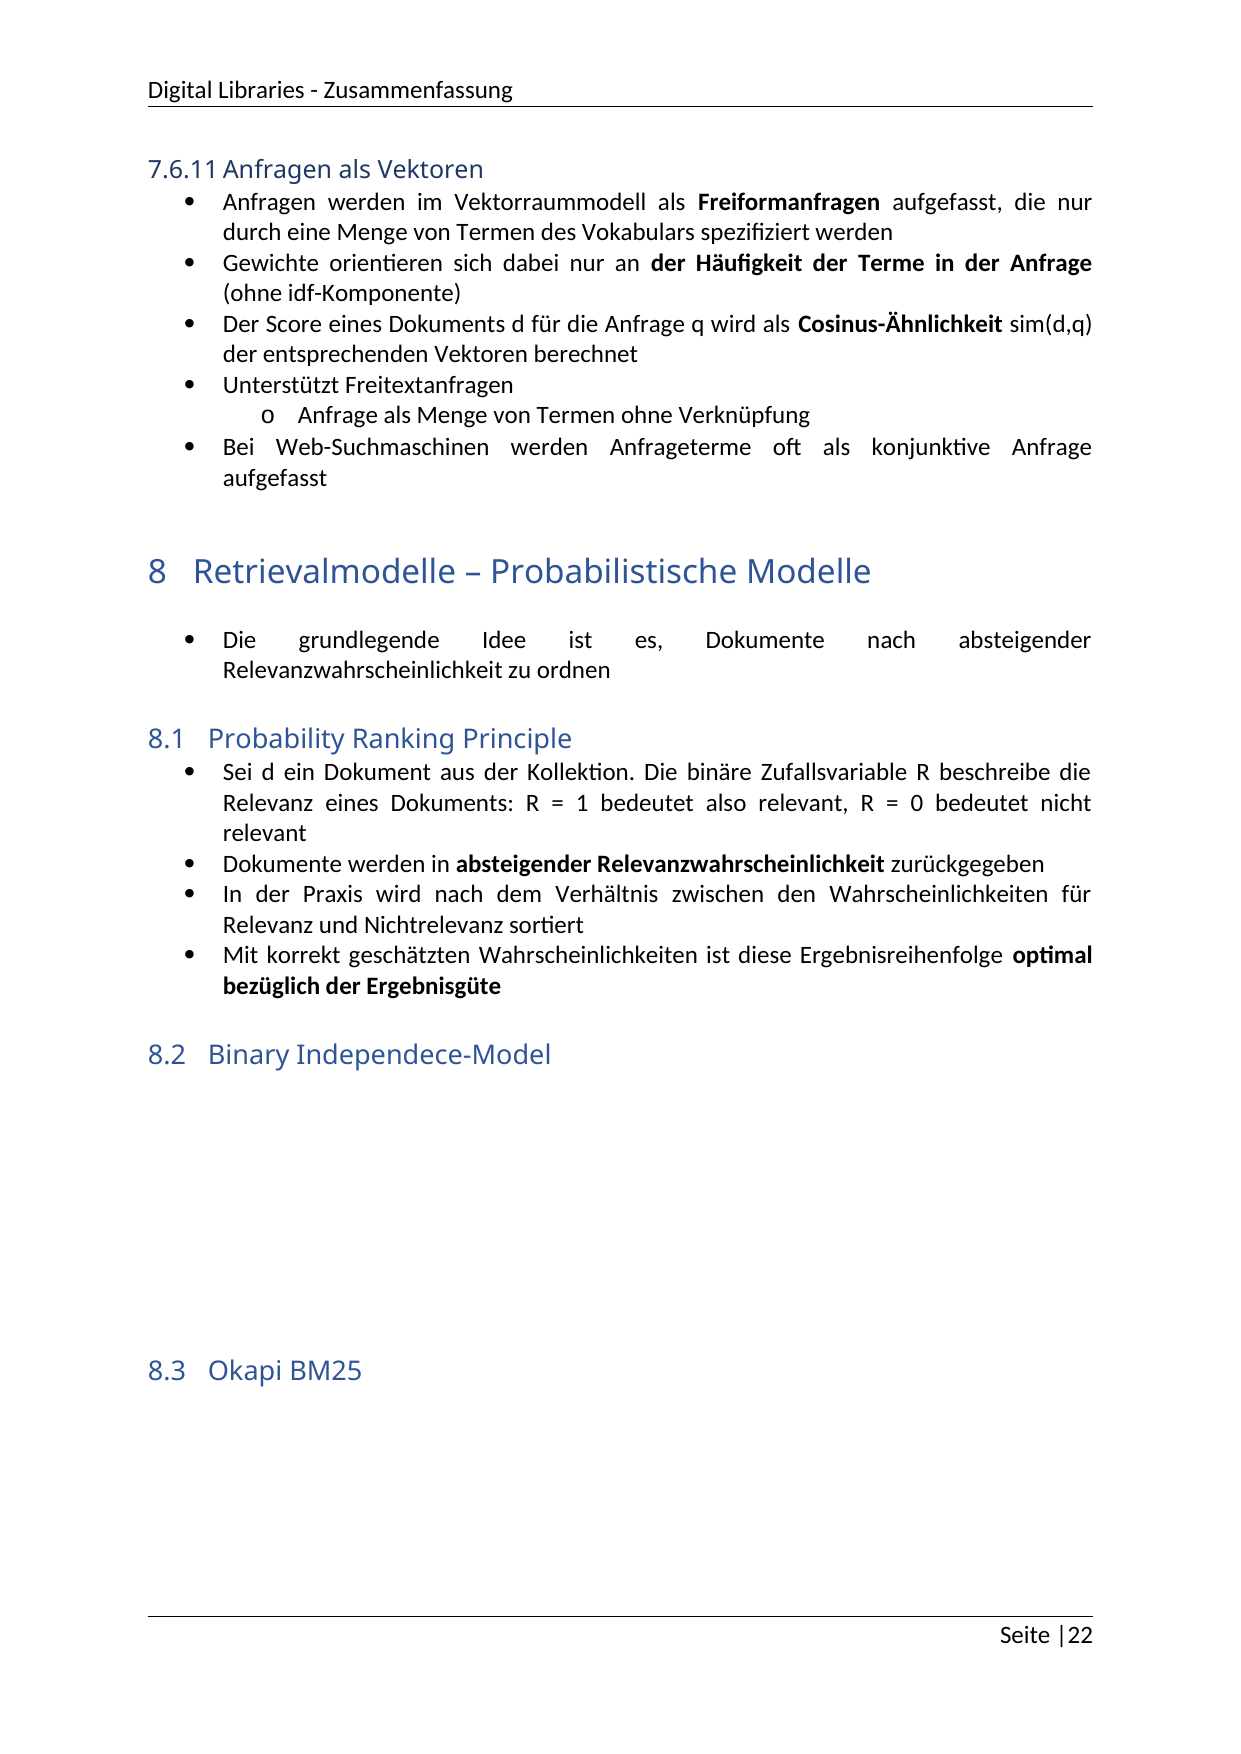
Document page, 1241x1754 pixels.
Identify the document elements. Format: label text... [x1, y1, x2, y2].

subtitle Binary Independece-Model [148, 1035, 1093, 1072]
list Mit korrekt geschätzten Wahrscheinlichkeiten ist diese Ergebnisreihenfolge optimal bezüglich der Ergebnisgüte [185, 939, 1093, 1001]
subtitle Okapi BM25 [148, 1351, 1093, 1388]
list Dokumente werden in absteigender Relevanzwahrscheinlichkeit zurückgegeben [185, 848, 1093, 878]
subtitle Probability Ranking Principle [148, 719, 1093, 756]
list Bei Web-Suchmaschinen werden Anfrageterme oft als konjunktive Anfrage aufgefasst [185, 431, 1093, 492]
list In der Praxis wird nach dem Verhältnis zwischen den Wahrscheinlichkeiten für Relevanz und Nichtrelevanz sortiert [185, 878, 1093, 939]
list Anfragen werden im Vektorraummodell als Freiformanfragen aufgefasst, die nur durch eine Menge von Termen des Vokabulars spezifiziert werden [185, 186, 1093, 247]
list Der Score eines Dokuments d für die Anfrage q wird als Cosinus-Ähnlichkeit sim(d,q) der entsprechenden Vektoren berechnet [185, 308, 1093, 369]
subtitle Anfragen als Vektoren [148, 152, 1093, 186]
list Gewichte orientieren sich dabei nur an der Häufigkeit der Terme in der Anfrage (ohne idf-Komponente) [185, 247, 1093, 308]
list Die grundlegende Idee ist es, Dokumente nach absteigender Relevanzwahrscheinlichkeit zu ordnen [185, 624, 1093, 685]
list Sei d ein Dokument aus der Kollektion. Die binäre Zufallsvariable R beschreibe die Relevanz eines Dokuments: R = 1 bedeutet also relevant, R = 0 bedeutet nicht relevant [185, 756, 1093, 848]
subtitle Retrievalmodelle – Probabilistische Modelle [148, 548, 1093, 593]
list Anfrage als Menge von Termen ohne Verknüpfung [260, 399, 1093, 431]
list Unterstützt Freitextanfragen [185, 369, 1093, 399]
